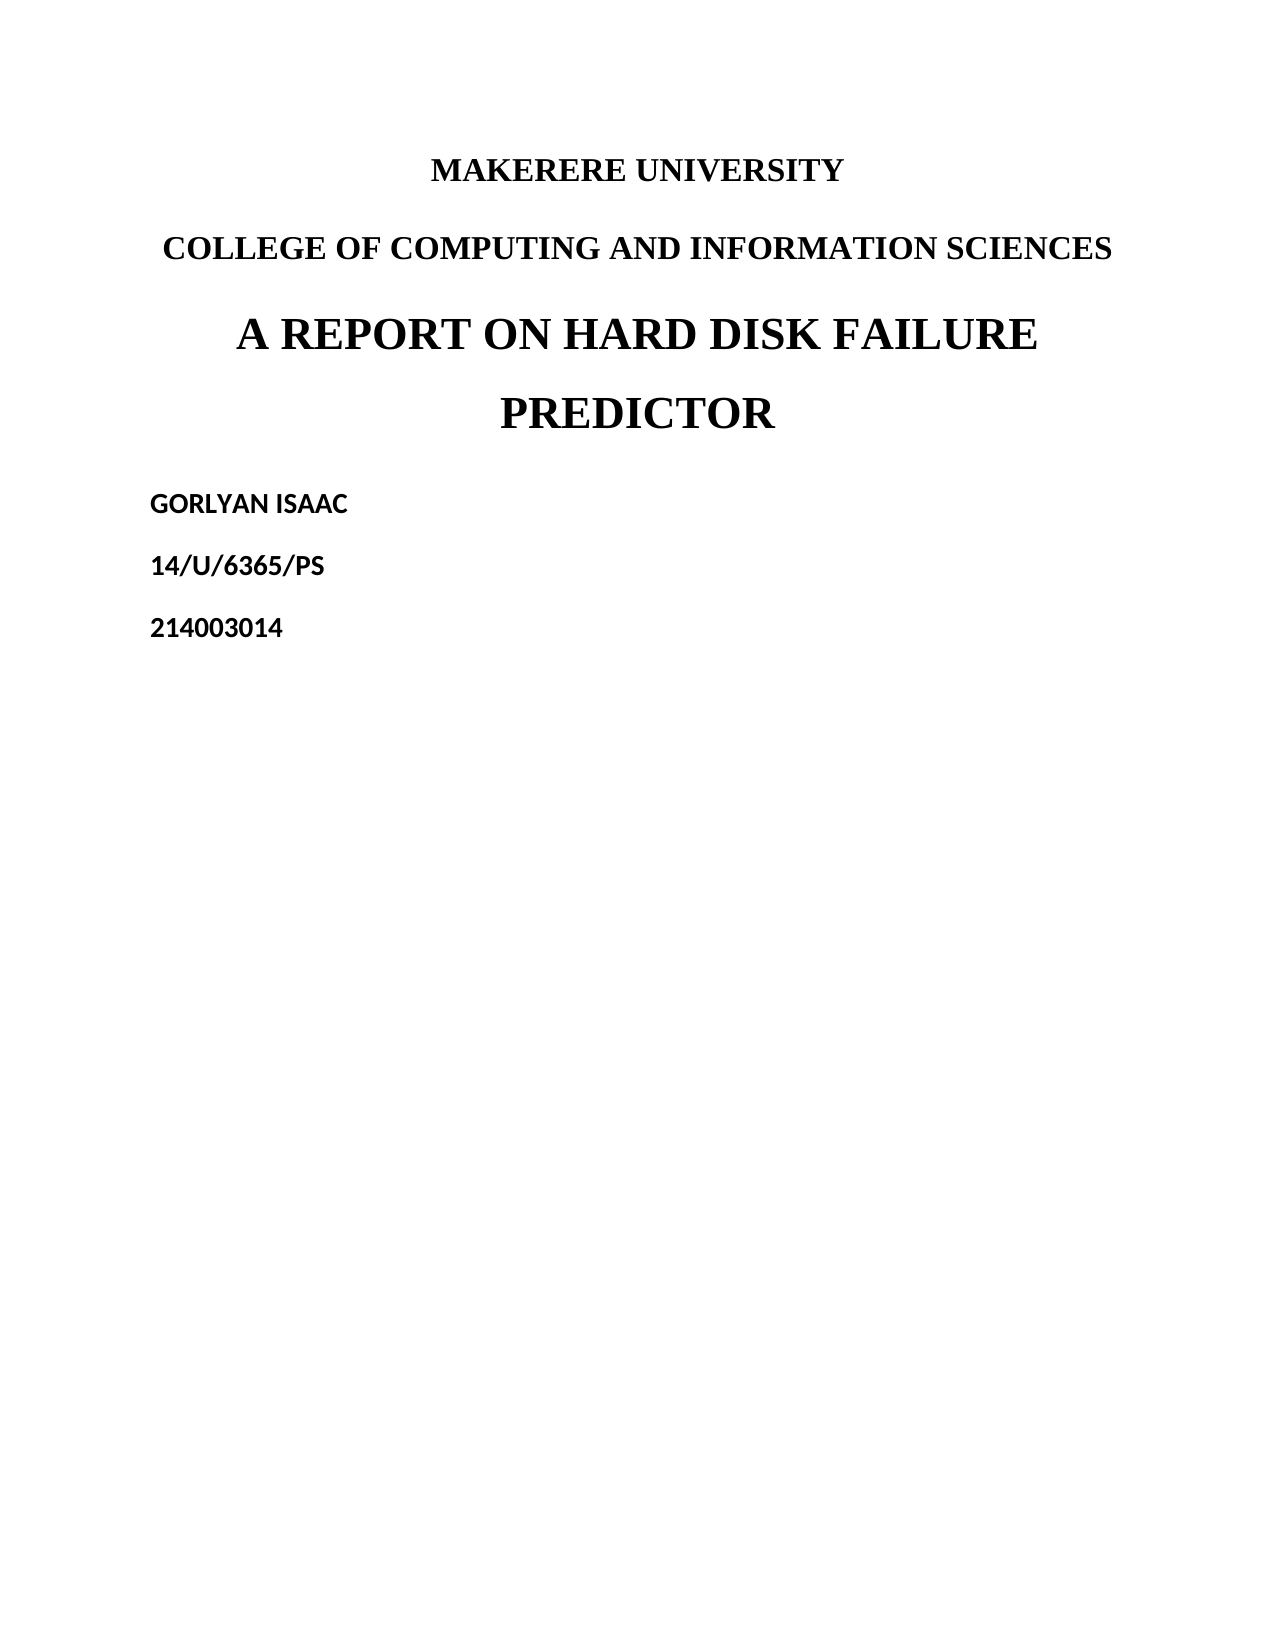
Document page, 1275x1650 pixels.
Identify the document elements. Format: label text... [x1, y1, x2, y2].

text 214003014 [150, 609, 1125, 645]
text 14/U/6365/PS [150, 547, 1125, 583]
text A REPORT ON HARD DISK FAILURE PREDICTOR [150, 307, 1125, 438]
text COLLEGE OF COMPUTING AND INFORMATION SCIENCES [150, 228, 1125, 267]
text GORLYAN ISAAC [150, 486, 1125, 521]
text MAKERERE UNIVERSITY [150, 150, 1125, 188]
